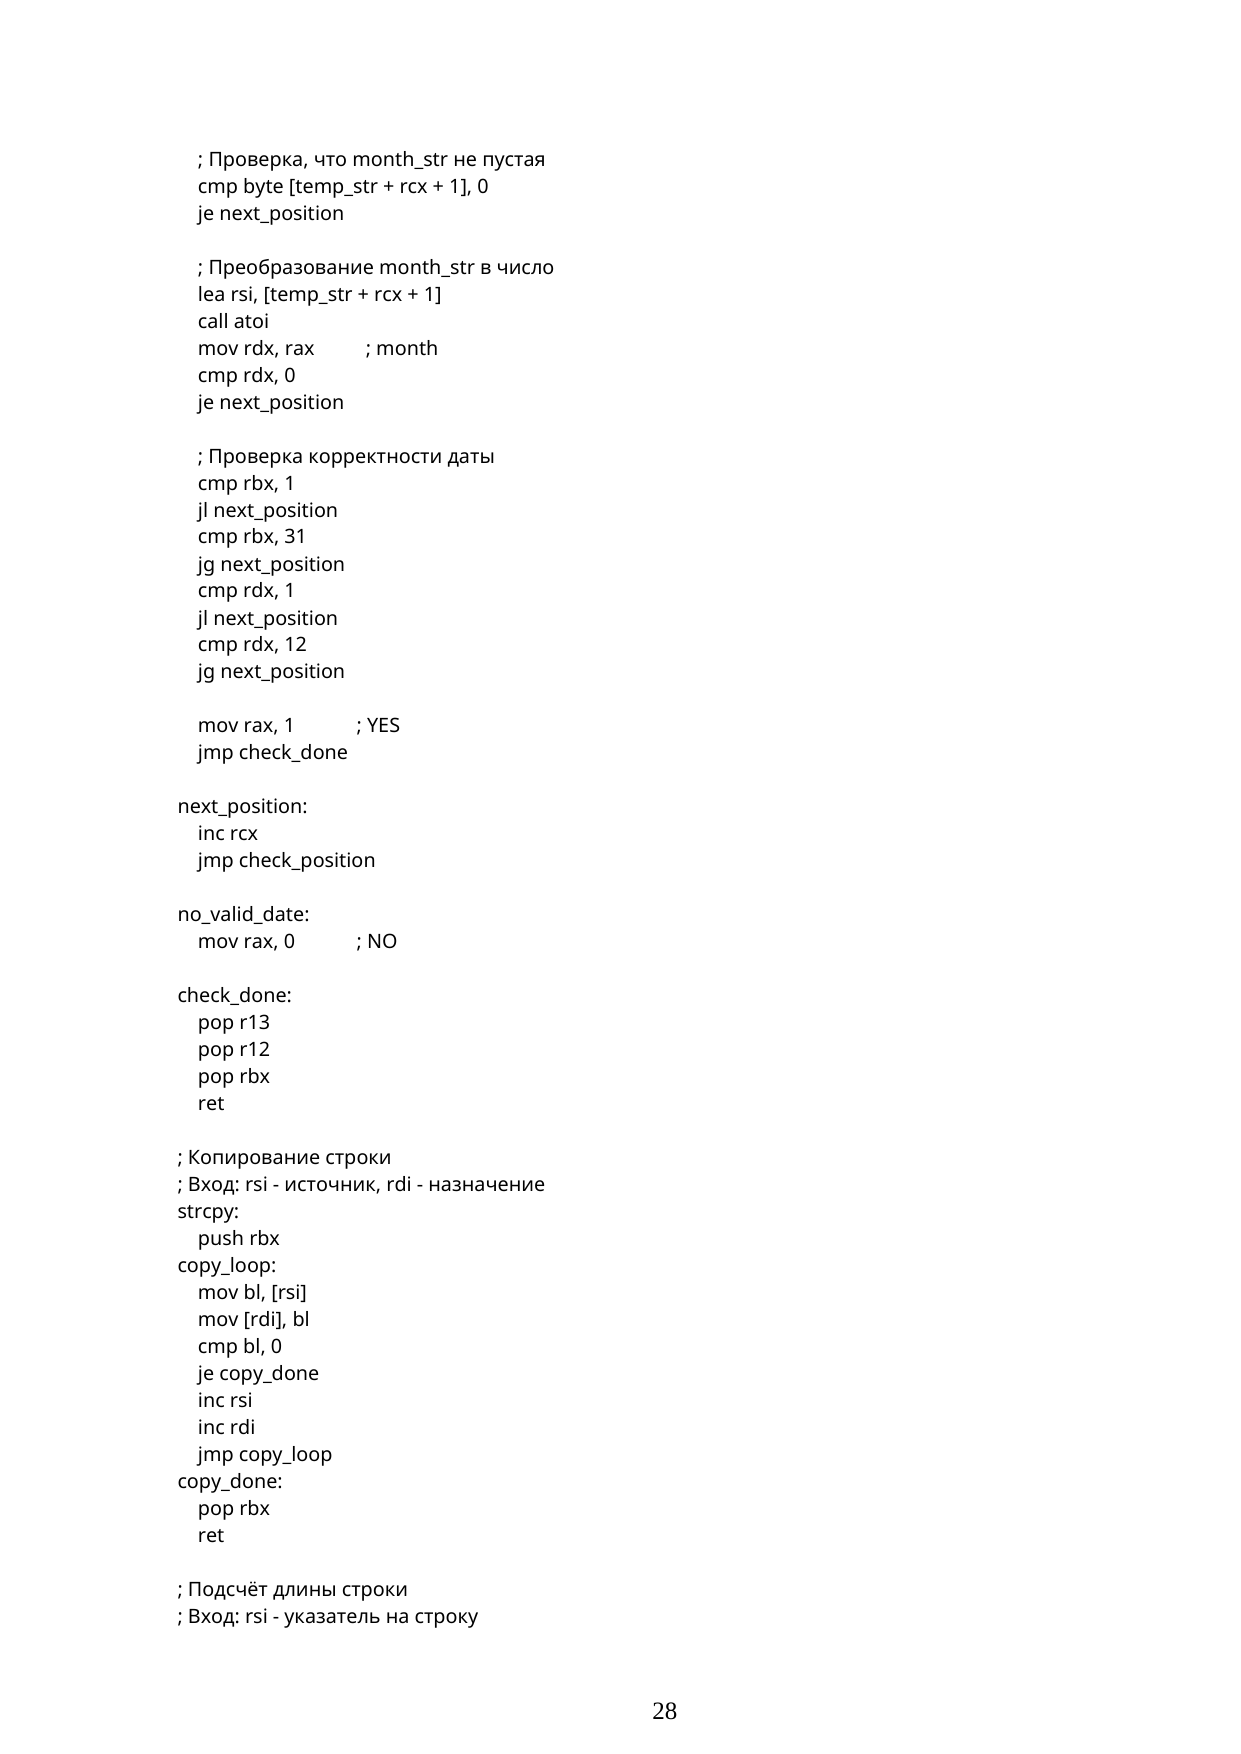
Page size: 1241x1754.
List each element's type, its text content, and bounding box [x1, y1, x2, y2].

text copy_done: [177, 1467, 1152, 1494]
text jl next_position [177, 604, 1152, 631]
text pop r12 [177, 1035, 1152, 1062]
text ; Подсчёт длины строки [177, 1575, 1152, 1602]
text ; Преобразование month_str в число [177, 253, 1152, 280]
text pop r13 [177, 1008, 1152, 1035]
text cmp rbx, 1 [177, 469, 1152, 496]
text ; Копирование строки [177, 1143, 1152, 1170]
text call atoi [177, 307, 1152, 334]
text cmp byte [temp_str + rcx + 1], 0 [177, 172, 1152, 199]
text jl next_position [177, 496, 1152, 523]
text jmp check_position [177, 847, 1152, 873]
text jg next_position [177, 550, 1152, 577]
text ; Вход: rsi - источник, rdi - назначение [177, 1170, 1152, 1197]
text mov bl, [rsi] [177, 1278, 1152, 1305]
text ret [177, 1089, 1152, 1116]
text lea rsi, [temp_str + rcx + 1] [177, 280, 1152, 307]
text mov rax, 1 ; YES [177, 712, 1152, 739]
text je copy_done [177, 1359, 1152, 1386]
text jmp check_done [177, 739, 1152, 766]
text cmp rdx, 12 [177, 631, 1152, 658]
text cmp rdx, 0 [177, 361, 1152, 388]
text ret [177, 1521, 1152, 1548]
text pop rbx [177, 1494, 1152, 1521]
text ; Проверка, что month_str не пустая [177, 145, 1152, 172]
text cmp rbx, 31 [177, 523, 1152, 550]
text strcpy: [177, 1197, 1152, 1224]
text push rbx [177, 1224, 1152, 1251]
text jg next_position [177, 658, 1152, 685]
text pop rbx [177, 1062, 1152, 1089]
text no_valid_date: [177, 901, 1152, 927]
text je next_position [177, 199, 1152, 226]
text jmp copy_loop [177, 1440, 1152, 1467]
text inc rsi [177, 1386, 1152, 1413]
text mov rdx, rax ; month [177, 334, 1152, 361]
text ; Вход: rsi - указатель на строку [177, 1602, 1152, 1629]
text je next_position [177, 388, 1152, 415]
text mov rax, 0 ; NO [177, 927, 1152, 954]
text inc rcx [177, 819, 1152, 847]
text ; Проверка корректности даты [177, 442, 1152, 469]
text inc rdi [177, 1413, 1152, 1440]
text cmp rdx, 1 [177, 577, 1152, 604]
text mov [rdi], bl [177, 1305, 1152, 1332]
text next_position: [177, 793, 1152, 819]
text check_done: [177, 981, 1152, 1008]
text cmp bl, 0 [177, 1332, 1152, 1359]
text copy_loop: [177, 1251, 1152, 1278]
